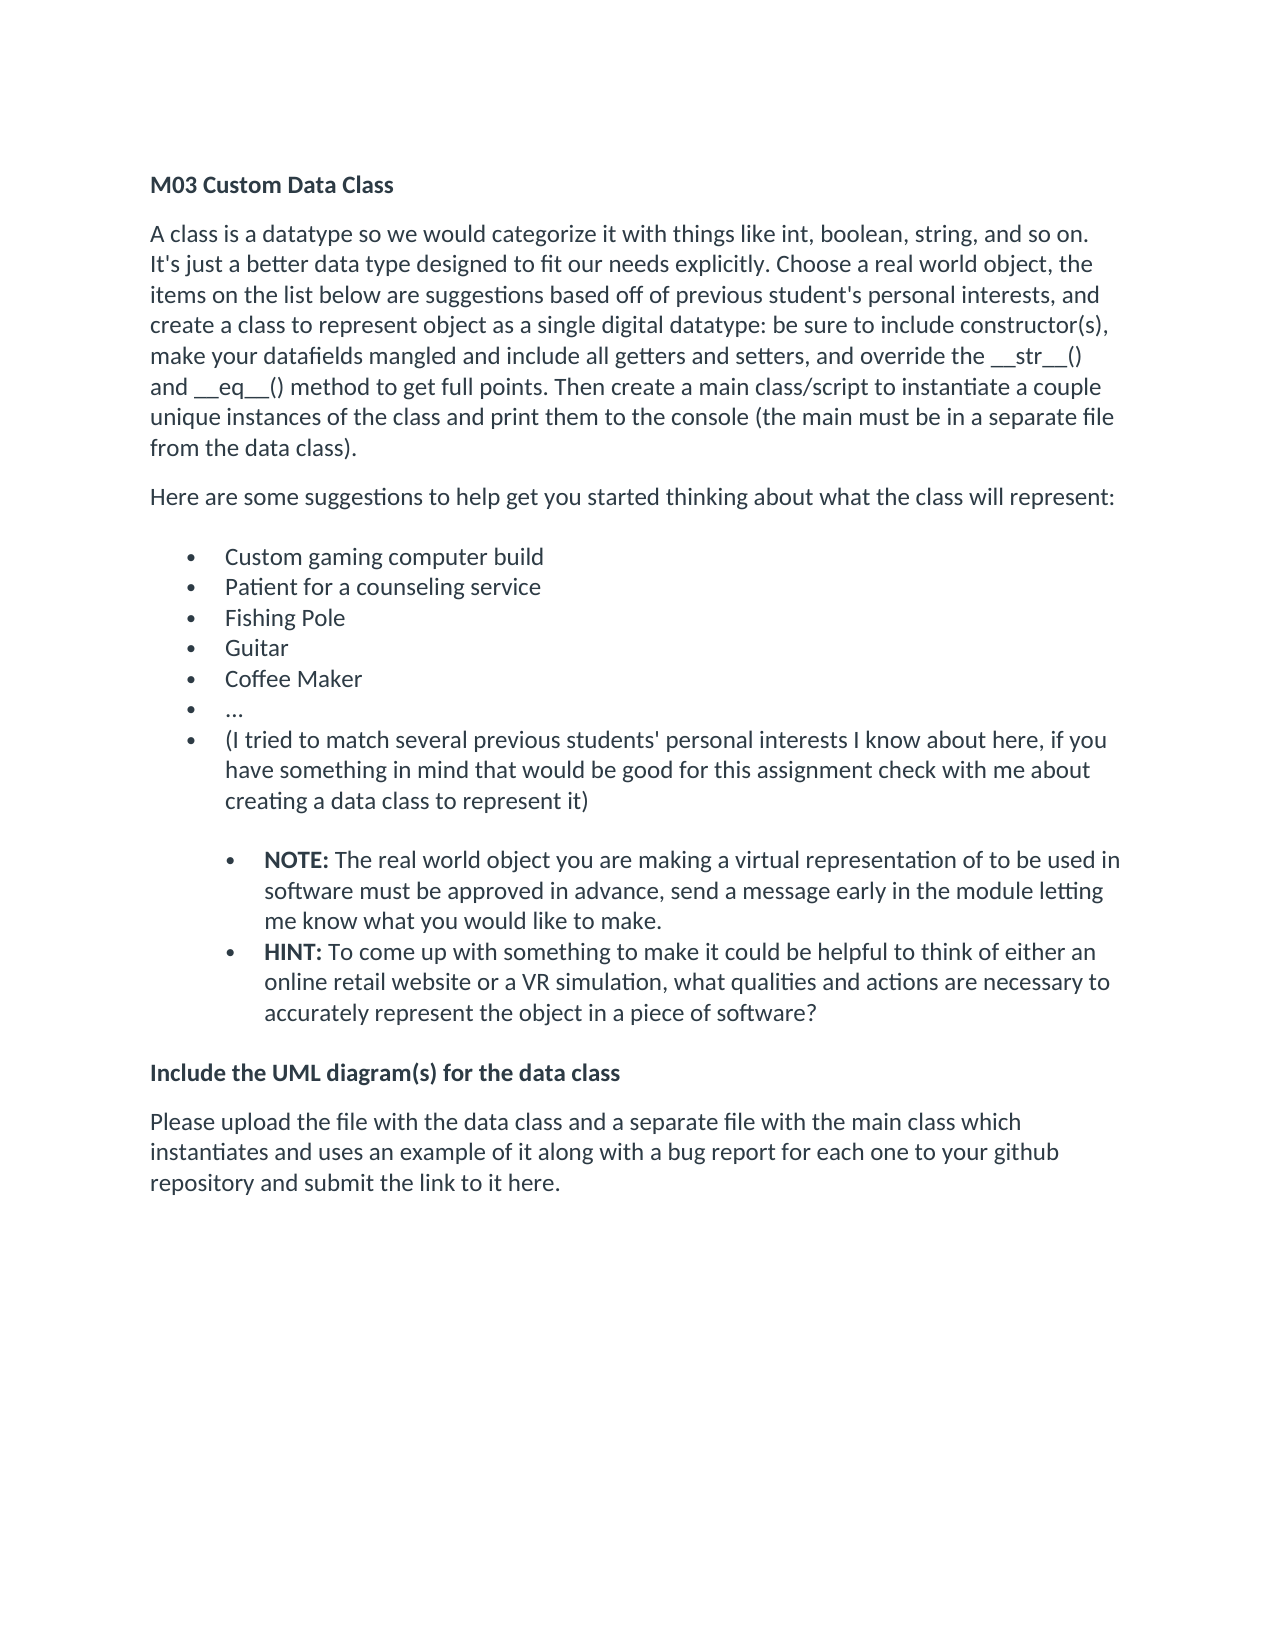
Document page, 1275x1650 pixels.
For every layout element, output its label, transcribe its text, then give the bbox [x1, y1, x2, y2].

text A class is a datatype so we would categorize it with things like int, boolean, string, and so on. It's just a better data type designed to fit our needs explicitly. Choose a real world object, the items on the list below are suggestions based off of previous student's personal interests, and create a class to represent object as a single digital datatype: be sure to include constructor(s), make your datafields mangled and include all getters and setters, and override the __str__() and __eq__() method to get full points. Then create a main class/script to instantiate a couple unique instances of the class and print them to the console (the main must be in a separate file from the data class). [150, 218, 1125, 462]
list (I tried to match several previous students' personal interests I know about here, if you have something in mind that would be good for this assignment check with me about creating a data class to represent it) [187, 724, 1125, 815]
list ... [187, 693, 1125, 724]
text Please upload the file with the data class and a separate file with the main class which instantiates and uses an example of it along with a bug report for each one to your github repository and submit the link to it here. [150, 1106, 1125, 1198]
list Patient for a counseling service [187, 571, 1125, 602]
text Here are some suggestions to help get you started thinking about what the class will represent: [150, 481, 1125, 511]
list Custom gaming computer build [187, 541, 1125, 571]
list Coffee Maker [187, 663, 1125, 693]
list HINT: To come up with something to make it could be helpful to think of either an online retail website or a VR simulation, what qualities and actions are necessary to accurately represent the object in a piece of software? [227, 936, 1125, 1028]
text M03 Custom Data Class [150, 169, 1125, 199]
list NOTE: The real world object you are making a virtual representation of to be used in software must be approved in advance, send a message early in the module letting me know what you would like to make. [227, 844, 1125, 936]
text Include the UML diagram(s) for the data class [150, 1057, 1125, 1087]
list Fishing Pole [187, 602, 1125, 632]
list Guitar [187, 632, 1125, 663]
